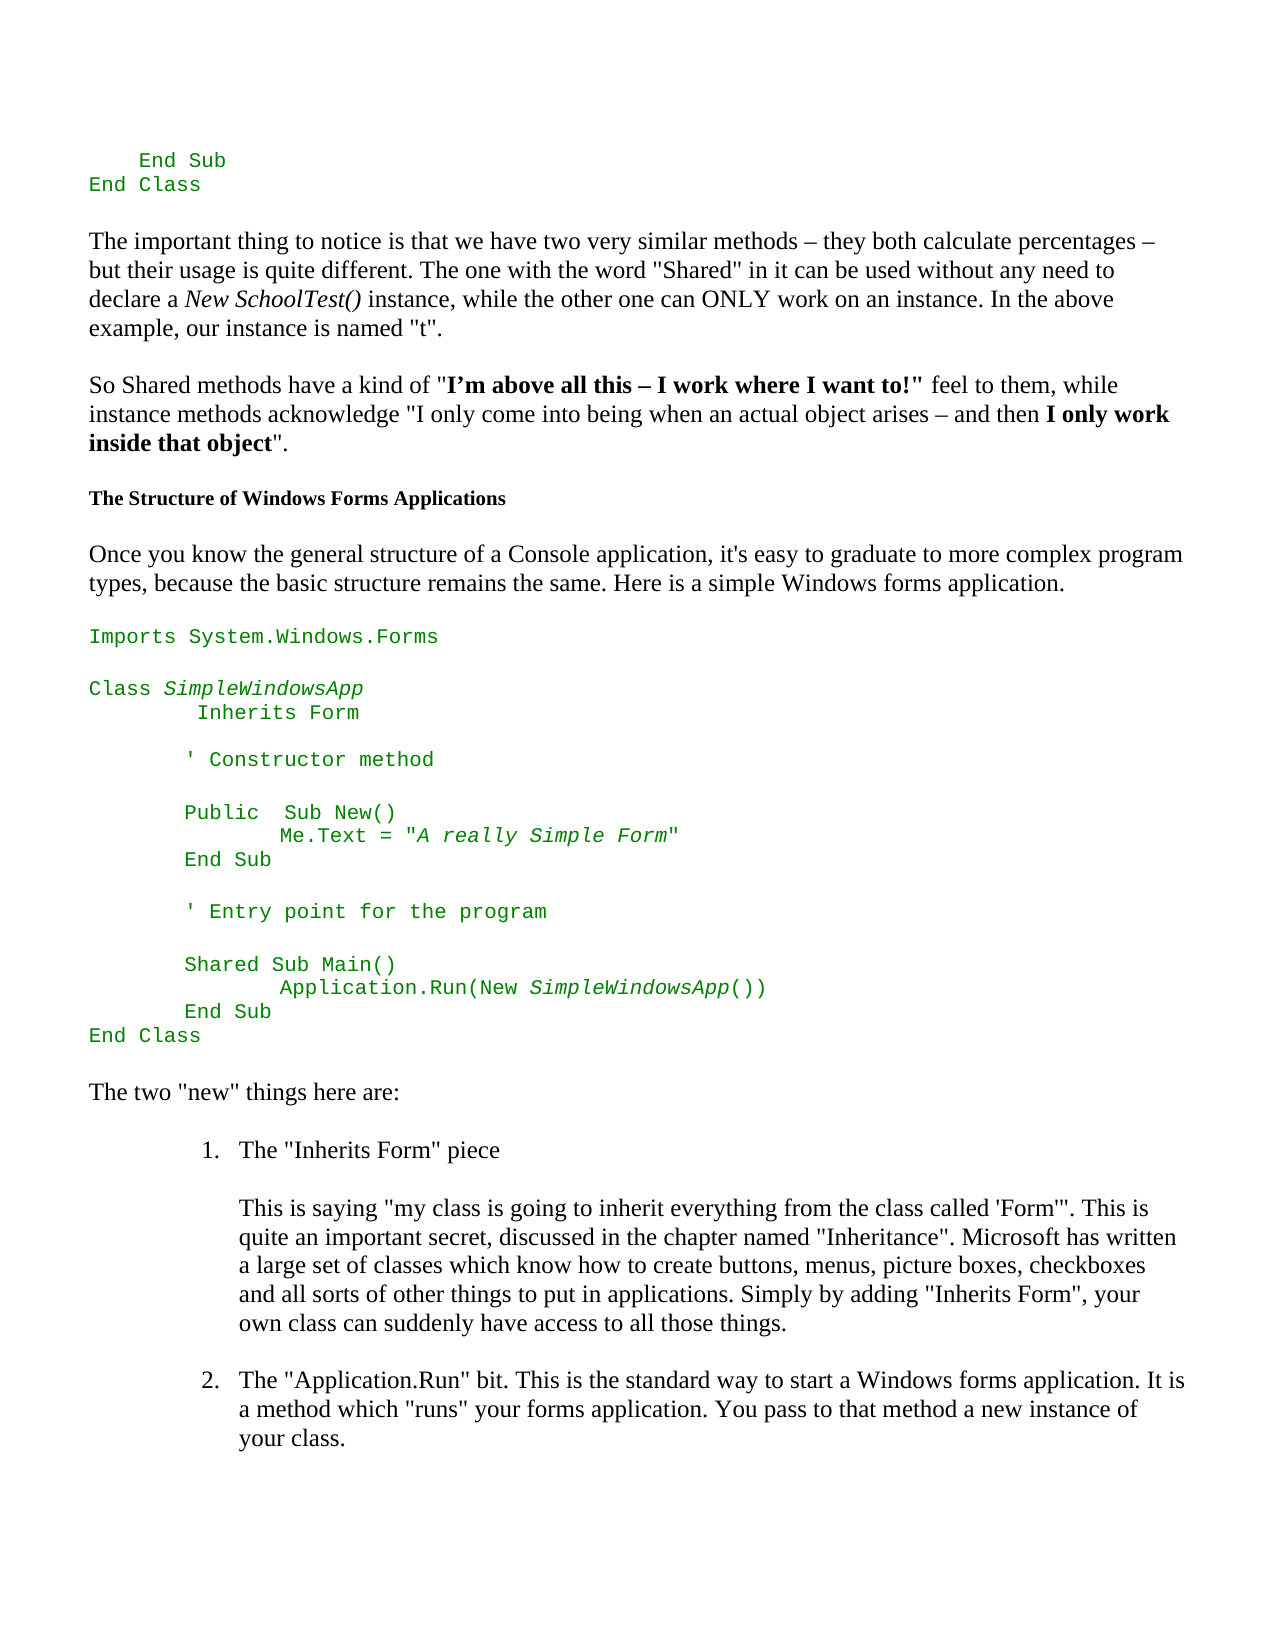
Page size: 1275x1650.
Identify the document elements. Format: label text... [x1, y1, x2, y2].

text Inherits Form [89, 702, 1186, 726]
text End Sub [89, 849, 1186, 873]
subtitle The Structure of Windows Forms Applications [89, 486, 1186, 510]
text ' Entry point for the program [89, 901, 1186, 925]
text Me.Text = "A really Simple Form" [89, 825, 1186, 849]
text Once you know the general structure of a Console application, it's easy to graduate to more complex program types, because the basic structure remains the same. Here is a simple Windows forms application. [89, 539, 1186, 597]
list The "Inherits Form" piece This is saying "my class is going to inherit everything from the class called 'Form'". This is quite an important secret, discussed in the chapter named "Inheritance". Microsoft has written a large set of classes which know how to create buttons, menus, picture boxes, checkboxes and all sorts of other things to put in applications. Simply by adding "Inherits Form", your own class can suddenly have access to all those things. [201, 1135, 1186, 1365]
text So Shared methods have a kind of "I’m above all this – I work where I want to!" feel to them, while instance methods acknowledge "I only come into being when an actual object arises – and then I only work inside that object". [89, 371, 1186, 457]
text Class SimpleWindowsApp [89, 678, 1186, 702]
text End Class [89, 174, 1186, 197]
text The two "new" things here are: [89, 1077, 1186, 1106]
text End Sub [89, 1001, 1186, 1025]
text Public Sub New() [89, 802, 1186, 825]
text Application.Run(New SimpleWindowsApp()) [89, 977, 1186, 1001]
text End Sub [89, 150, 1186, 174]
text Imports System.Windows.Forms [89, 626, 1186, 649]
text ' Constructor method [89, 749, 1186, 773]
text Shared Sub Main() [89, 954, 1186, 977]
list The "Application.Run" bit. This is the standard way to start a Windows forms application. It is a method which "runs" your forms application. You pass to that method a new instance of your class. [201, 1365, 1186, 1452]
text End Class [89, 1025, 1186, 1048]
text The important thing to notice is that we have two very similar methods – they both calculate percentages – but their usage is quite different. The one with the word "Shared" in it can be used without any need to declare a New SchoolTest() instance, while the other one can ONLY work on an instance. In the above example, our instance is named "t". [89, 226, 1186, 341]
